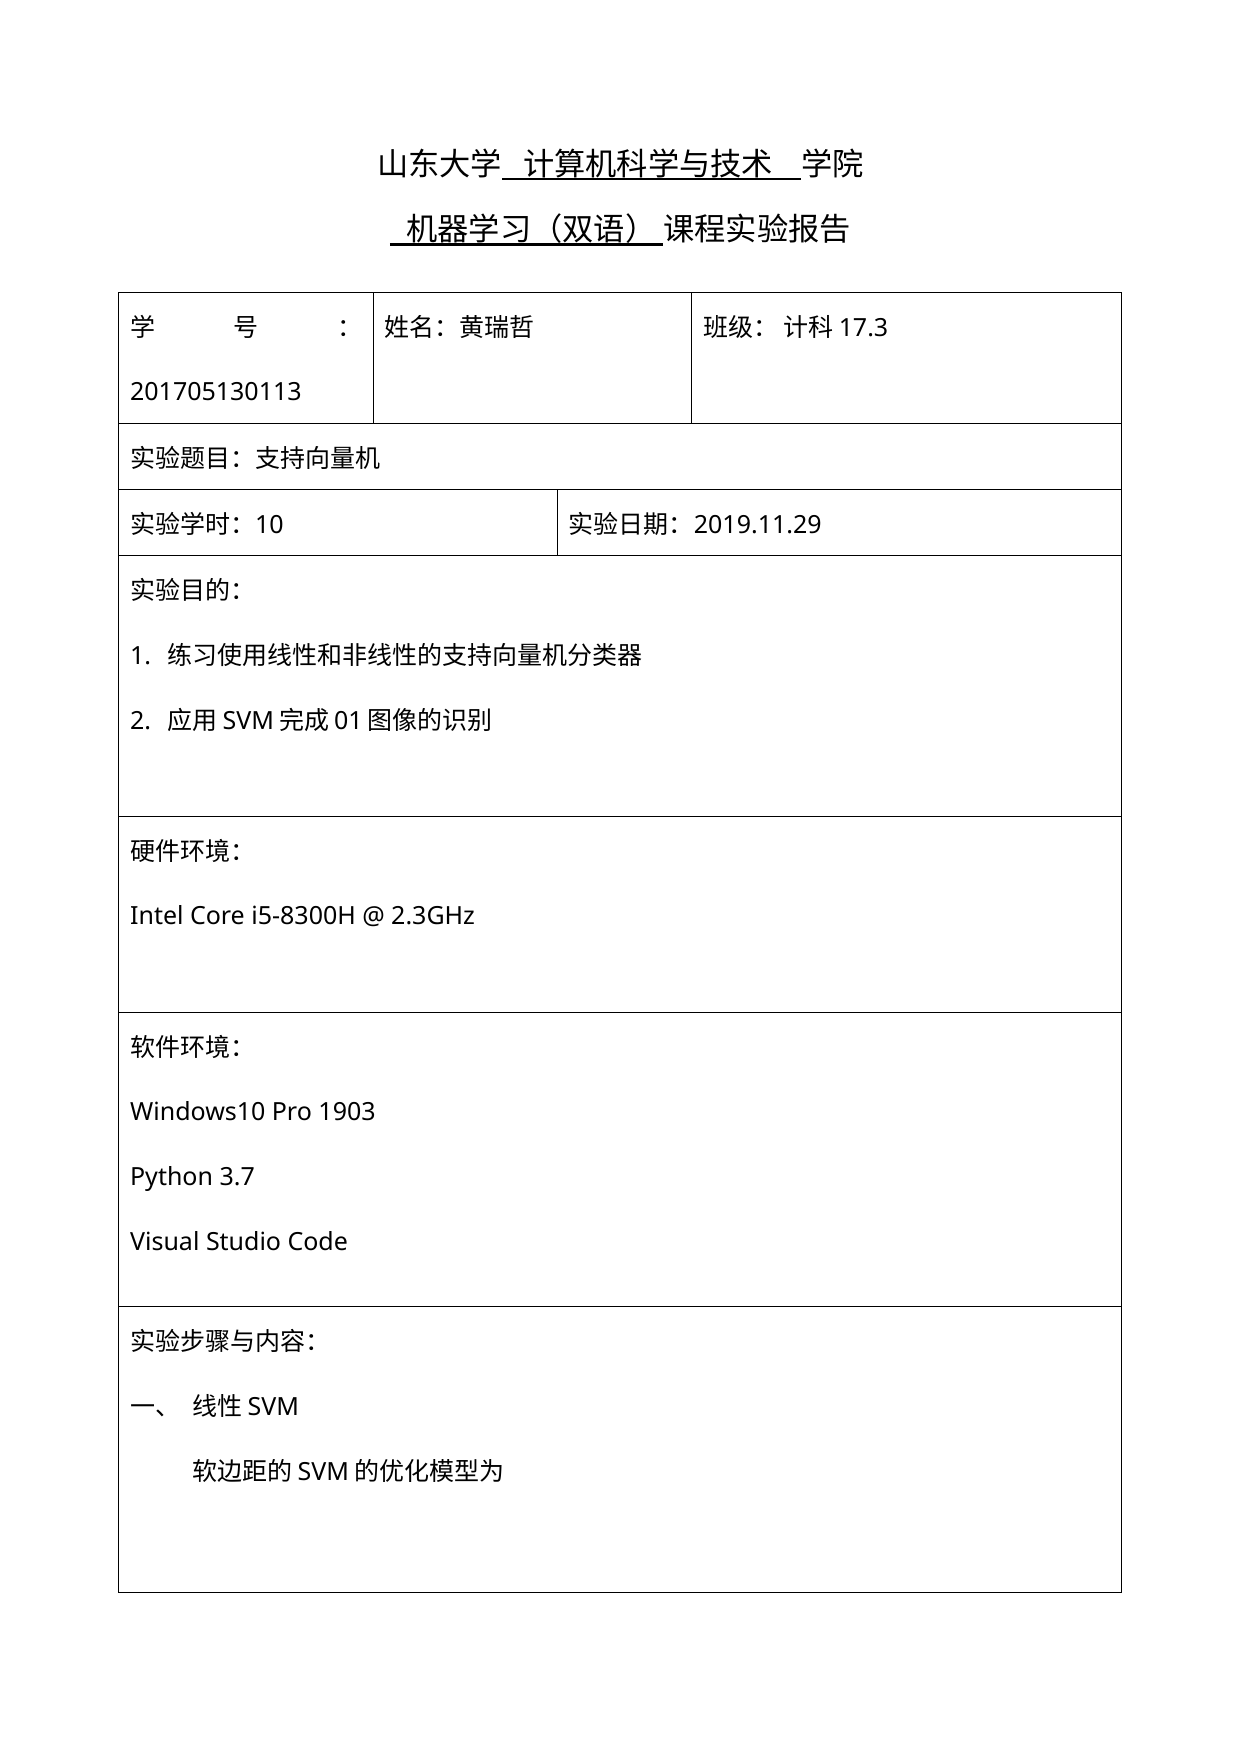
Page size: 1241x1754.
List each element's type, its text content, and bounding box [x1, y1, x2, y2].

text 机器学习（双语） 课程实验报告 [118, 194, 1122, 259]
table_cell 软件环境： Windows10 Pro 1903 Python 3.7 Visual Studio Code [119, 1013, 1121, 1306]
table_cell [119, 1307, 1121, 1592]
table_cell 实验日期：2019.11.29 [558, 490, 1121, 555]
table_cell 硬件环境： Intel Core i5-8300H @ 2.3GHz [119, 817, 1121, 1012]
text 山东大学 计算机科学与技术 学院 [118, 129, 1122, 194]
table_cell 实验题目：支持向量机 [119, 424, 1121, 489]
table_header 姓名：黄瑞哲 [374, 293, 691, 423]
table_cell 实验学时：10 [119, 490, 557, 555]
table_cell 实验目的： 练习使用线性和非线性的支持向量机分类器 应用SVM完成01图像的识别 [119, 556, 1121, 816]
table_header 班级： 计科17.3 [692, 293, 1121, 423]
table_header 学号：201705130113 [119, 293, 373, 423]
